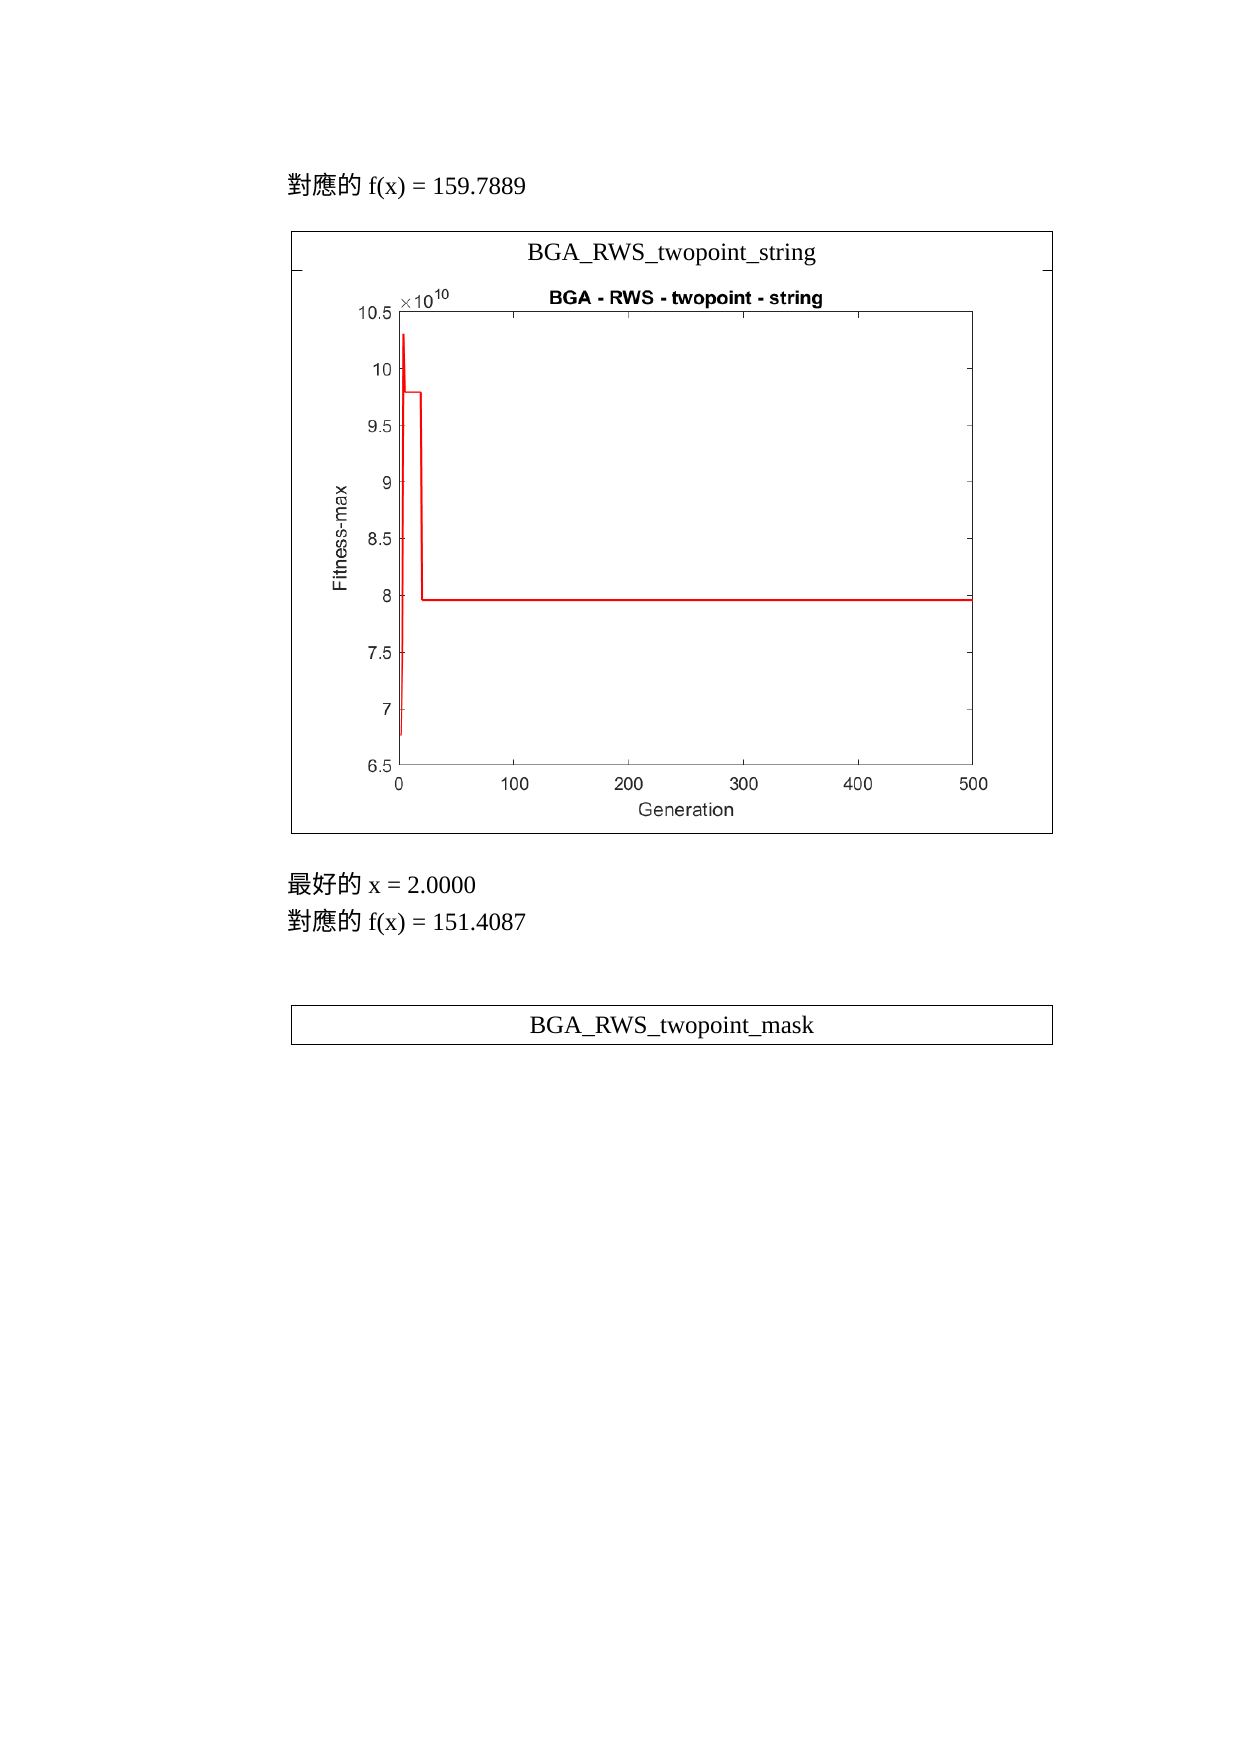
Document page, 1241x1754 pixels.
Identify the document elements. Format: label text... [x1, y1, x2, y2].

table_cell [292, 271, 1052, 833]
table_header BGA_RWS_twopoint_string [292, 232, 1052, 270]
list 最好的 x = 2.0000 [287, 863, 1053, 901]
table_header BGA_RWS_twopoint_mask [292, 1006, 1052, 1044]
picture [302, 270, 1043, 826]
list 對應的 f(x) = 159.7889 [287, 164, 1053, 202]
list 對應的 f(x) = 151.4087 [287, 901, 1053, 938]
